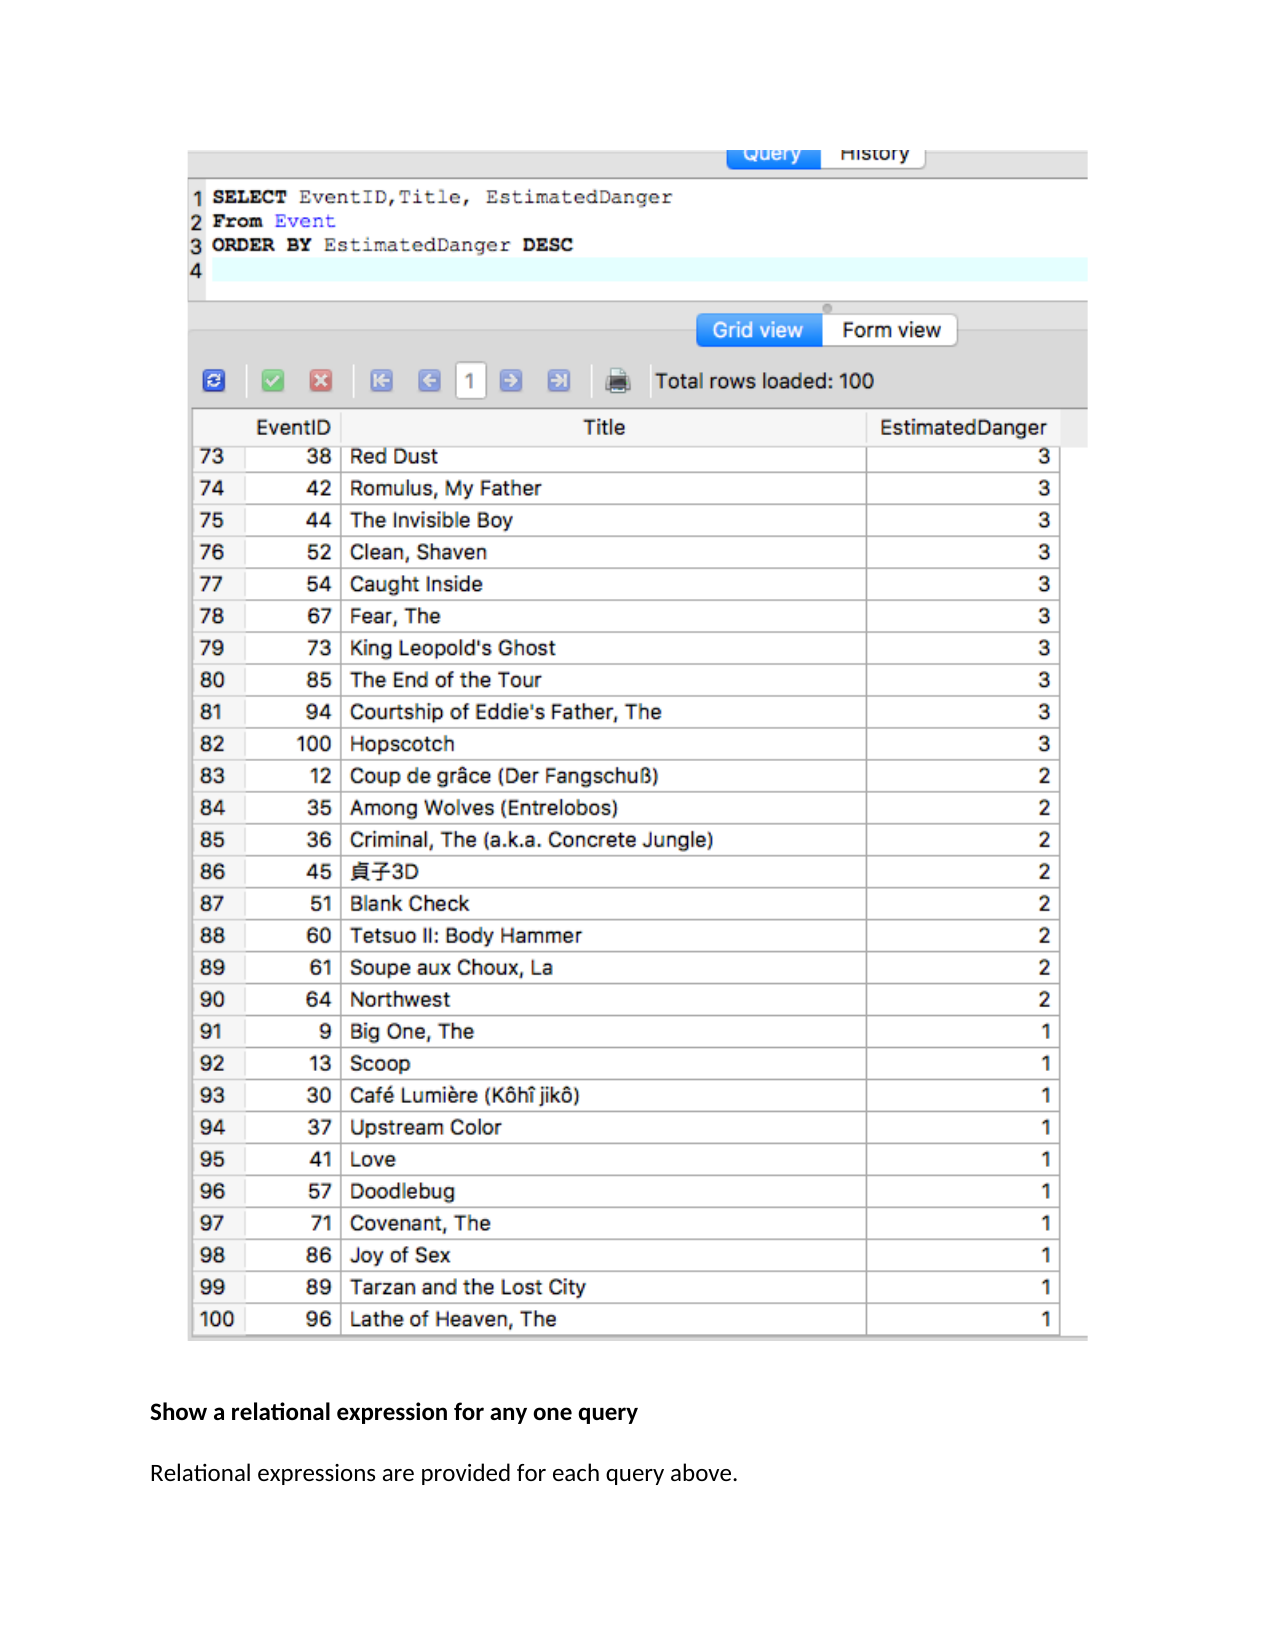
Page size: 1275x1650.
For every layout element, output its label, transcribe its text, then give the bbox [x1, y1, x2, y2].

text Relational expressions are provided for each query above. [150, 1457, 1125, 1487]
picture [187, 150, 1088, 1341]
text Show a relational expression for any one query [150, 1396, 1125, 1426]
